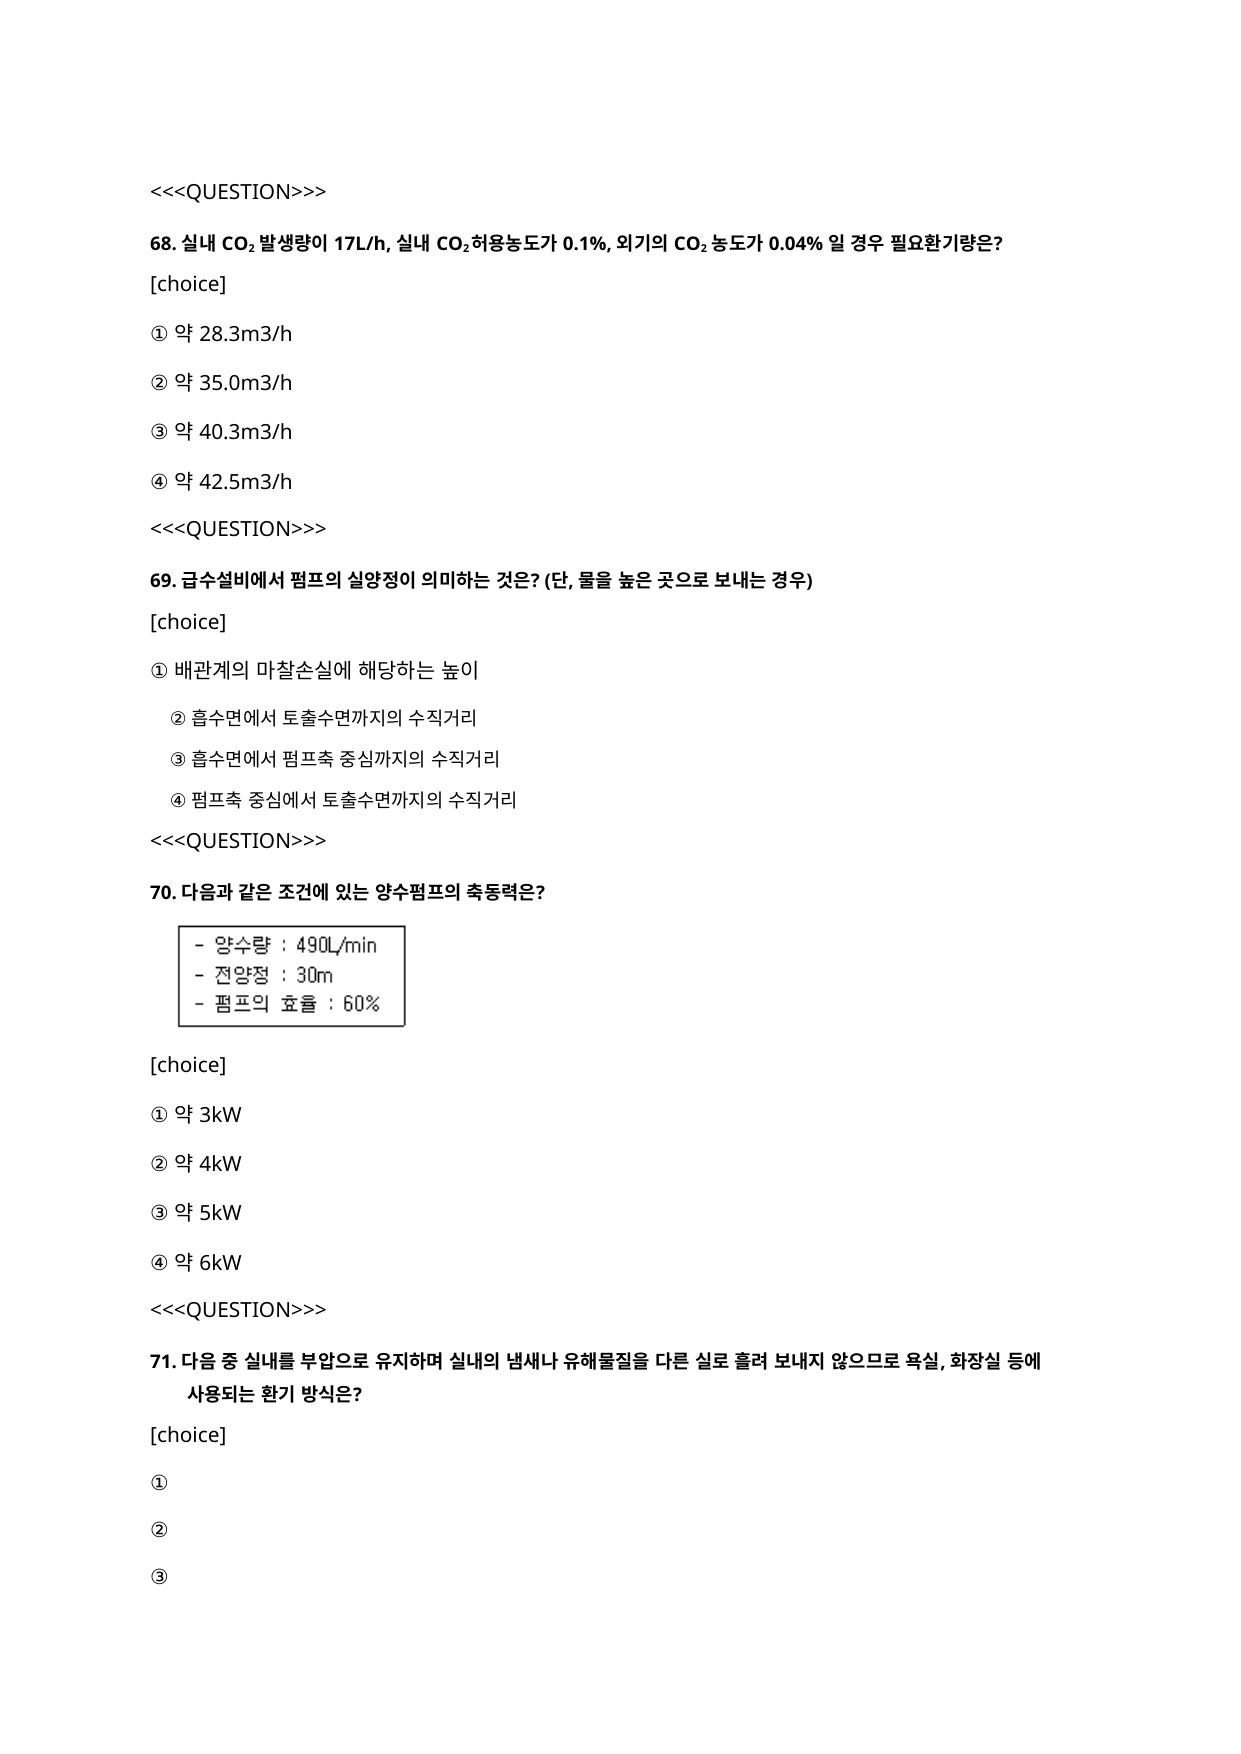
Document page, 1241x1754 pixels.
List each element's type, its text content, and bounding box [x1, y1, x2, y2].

text <<<QUESTION>>> [150, 177, 1090, 206]
text ① 약 28.3m3/h [150, 317, 1090, 347]
text ③ 약 40.3m3/h [150, 416, 1090, 446]
text [choice] [150, 1420, 1090, 1449]
text 71. 다음 중 실내를 부압으로 유지하며 실내의 냄새나 유해물질을 다른 실로 흘려 보내지 않으므로 욕실, 화장실 등에 사용되는 환기 방식은? [150, 1347, 1090, 1407]
text ② 흡수면에서 토출수면까지의 수직거리 [150, 703, 1090, 731]
text 69. 급수설비에서 펌프의 실양정이 의미하는 것은? (단, 물을 높은 곳으로 보내는 경우) [150, 566, 1090, 593]
text ① 약 3kW [150, 1098, 1090, 1128]
picture [169, 918, 409, 1032]
text ④ 펌프축 중심에서 토출수면까지의 수직거리 [150, 785, 1090, 812]
text ② 약 4kW [150, 1147, 1090, 1177]
text <<<QUESTION>>> [150, 826, 1090, 855]
text ④ 약 6kW [150, 1246, 1090, 1276]
text ③ 흡수면에서 펌프축 중심까지의 수직거리 [150, 744, 1090, 772]
text ① [150, 1468, 1090, 1496]
text <<<QUESTION>>> [150, 1295, 1090, 1324]
text ③ [150, 1562, 1090, 1591]
text 68. 실내 CO2 발생량이 17L/h, 실내 CO2허용농도가 0.1%, 외기의 CO2 농도가 0.04% 일 경우 필요환기량은? [150, 229, 1090, 256]
text [choice] [150, 1051, 1090, 1079]
text [choice] [150, 607, 1090, 635]
text <<<QUESTION>>> [150, 514, 1090, 543]
text ② 약 35.0m3/h [150, 366, 1090, 397]
text ② [150, 1515, 1090, 1543]
text ③ 약 5kW [150, 1197, 1090, 1227]
text ① 배관계의 마찰손실에 해당하는 높이 [150, 654, 1090, 684]
text [choice] [150, 269, 1090, 298]
text ④ 약 42.5m3/h [150, 465, 1090, 495]
text 70. 다음과 같은 조건에 있는 양수펌프의 축동력은? [150, 878, 1090, 905]
